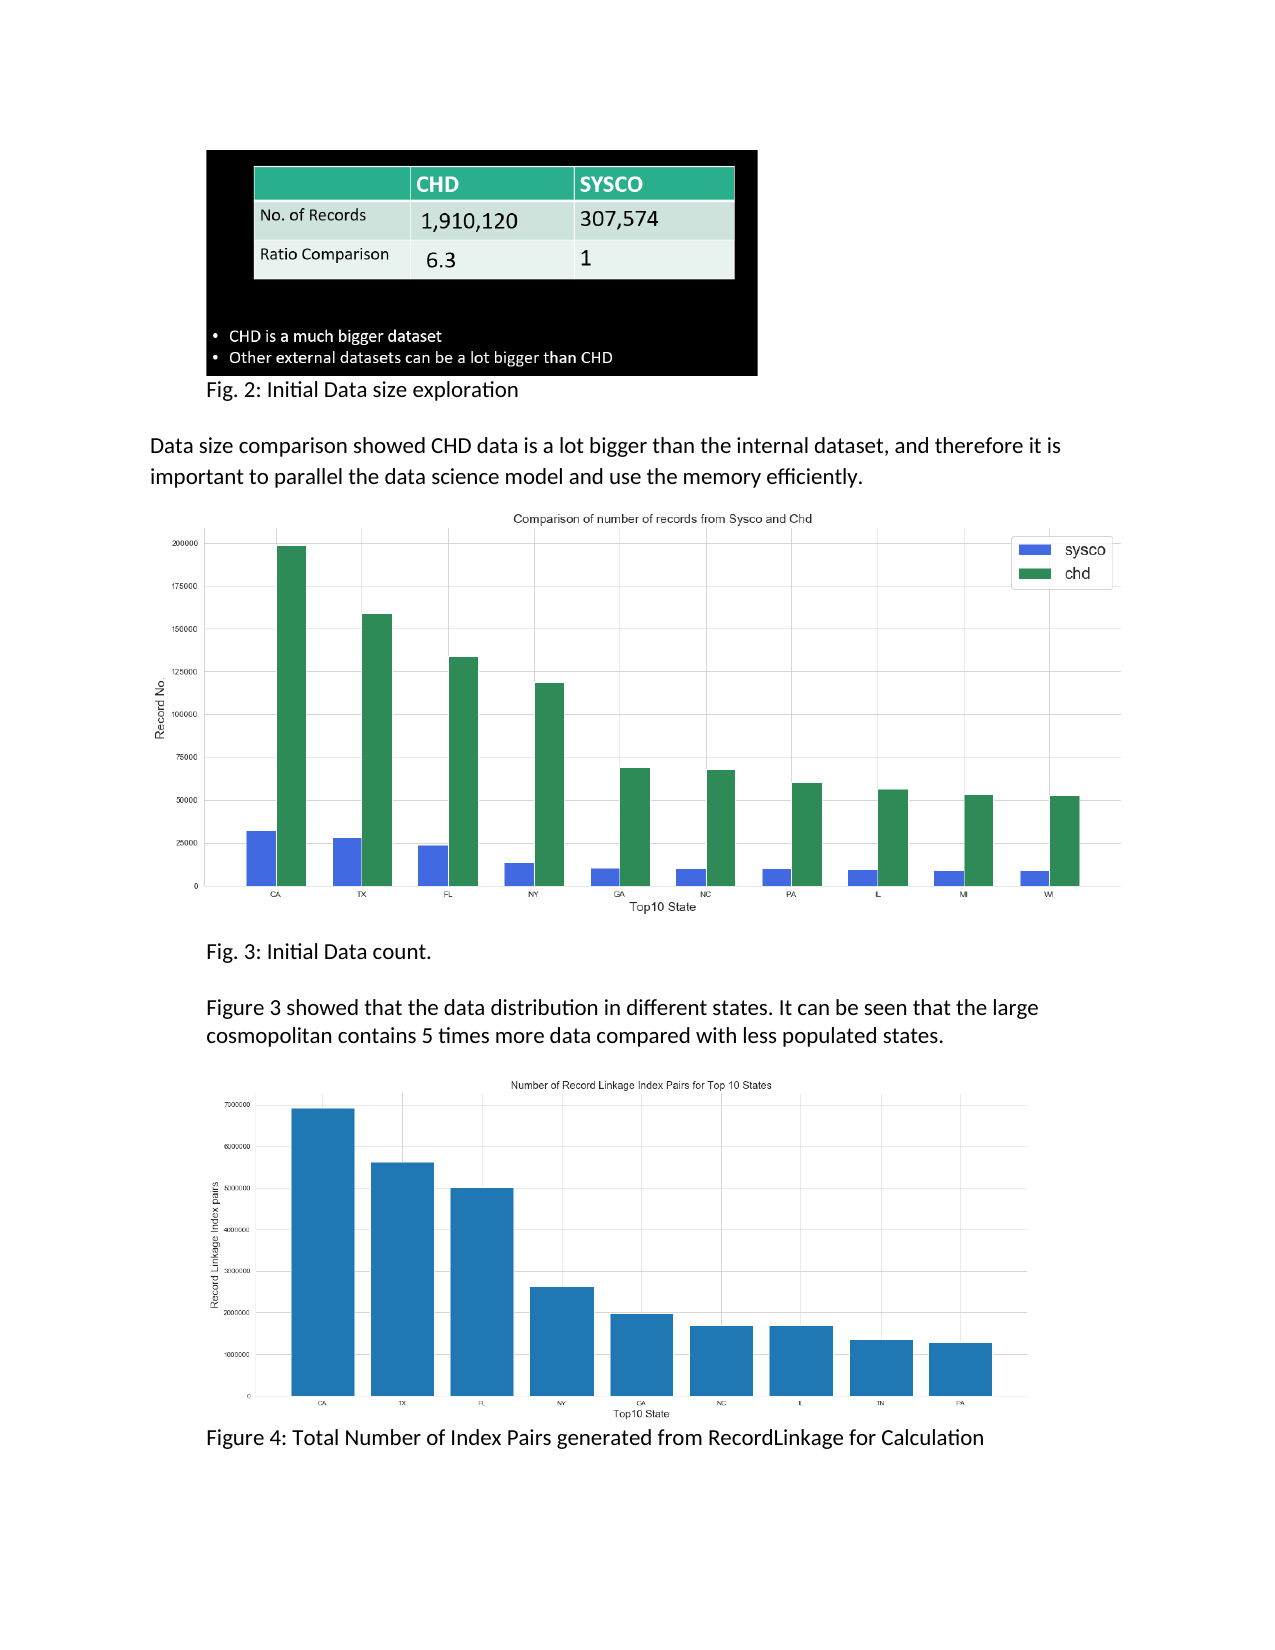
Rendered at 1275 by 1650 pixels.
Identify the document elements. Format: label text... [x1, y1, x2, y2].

picture [206, 1077, 1032, 1424]
text Figure 3 showed that the data distribution in different states. It can be seen that the large cosmopolitan contains 5 times more data compared with less populated states. [206, 993, 1125, 1049]
text Data size comparison showed CHD data is a lot bigger than the internal dataset, and therefore it is important to parallel the data science model and use the memory efficiently. [150, 432, 1125, 490]
text Figure 4: Total Number of Index Pairs generated from RecordLinkage for Calculation [206, 1423, 1125, 1452]
text Fig. 2: Initial Data size exploration [206, 376, 1125, 403]
picture [150, 508, 1125, 919]
text Fig. 3: Initial Data count. [206, 937, 1125, 965]
picture [206, 150, 758, 376]
